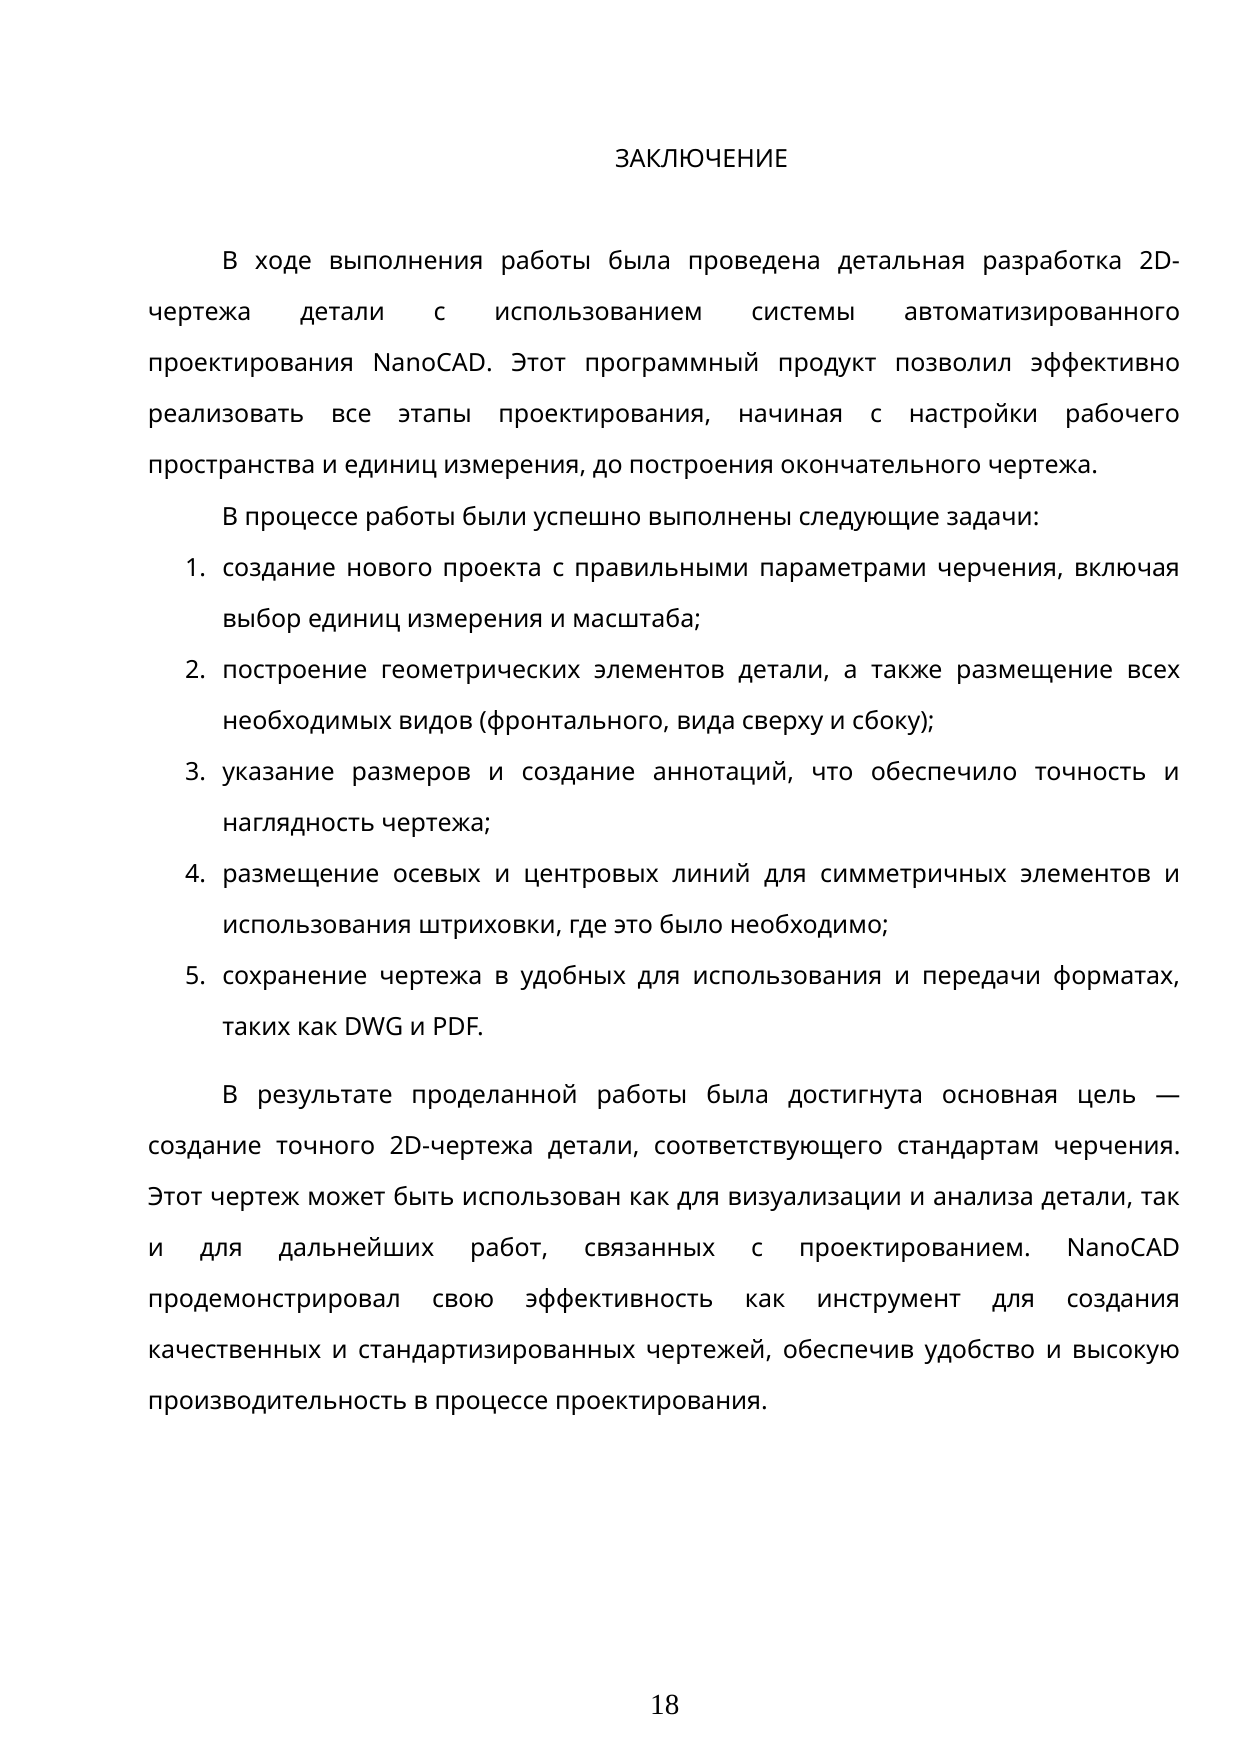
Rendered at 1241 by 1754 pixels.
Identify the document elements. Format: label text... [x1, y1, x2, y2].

list создание нового проекта с правильными параметрами черчения, включая выбор единиц измерения и масштаба; [185, 549, 1181, 634]
list размещение осевых и центровых линий для симметричных элементов и использования штриховки, где это было необходимо; [185, 856, 1181, 941]
text В результате проделанной работы была достигнута основная цель — создание точного 2D-чертежа детали, соответствующего стандартам черчения. Этот чертеж может быть использован как для визуализации и анализа детали, так и для дальнейших работ, связанных с проектированием. NanoCAD продемонстрировал свою эффективность как инструмент для создания качественных и стандартизированных чертежей, обеспечив удобство и высокую производительность в процессе проектирования. [148, 1076, 1181, 1417]
list сохранение чертежа в удобных для использования и передачи форматах, таких как DWG и PDF. [185, 958, 1181, 1043]
text В ходе выполнения работы была проведена детальная разработка 2D-чертежа детали с использованием системы автоматизированного проектирования NanoCAD. Этот программный продукт позволил эффективно реализовать все этапы проектирования, начиная с настройки рабочего пространства и единиц измерения, до построения окончательного чертежа. [148, 243, 1181, 481]
list указание размеров и создание аннотаций, что обеспечило точность и наглядность чертежа; [185, 753, 1181, 838]
list построение геометрических элементов детали, а также размещение всех необходимых видов (фронтального, вида сверху и сбоку); [185, 651, 1181, 736]
text ЗАКЛЮЧЕНИЕ [148, 141, 1181, 175]
text В процессе работы были успешно выполнены следующие задачи: [148, 498, 1181, 532]
